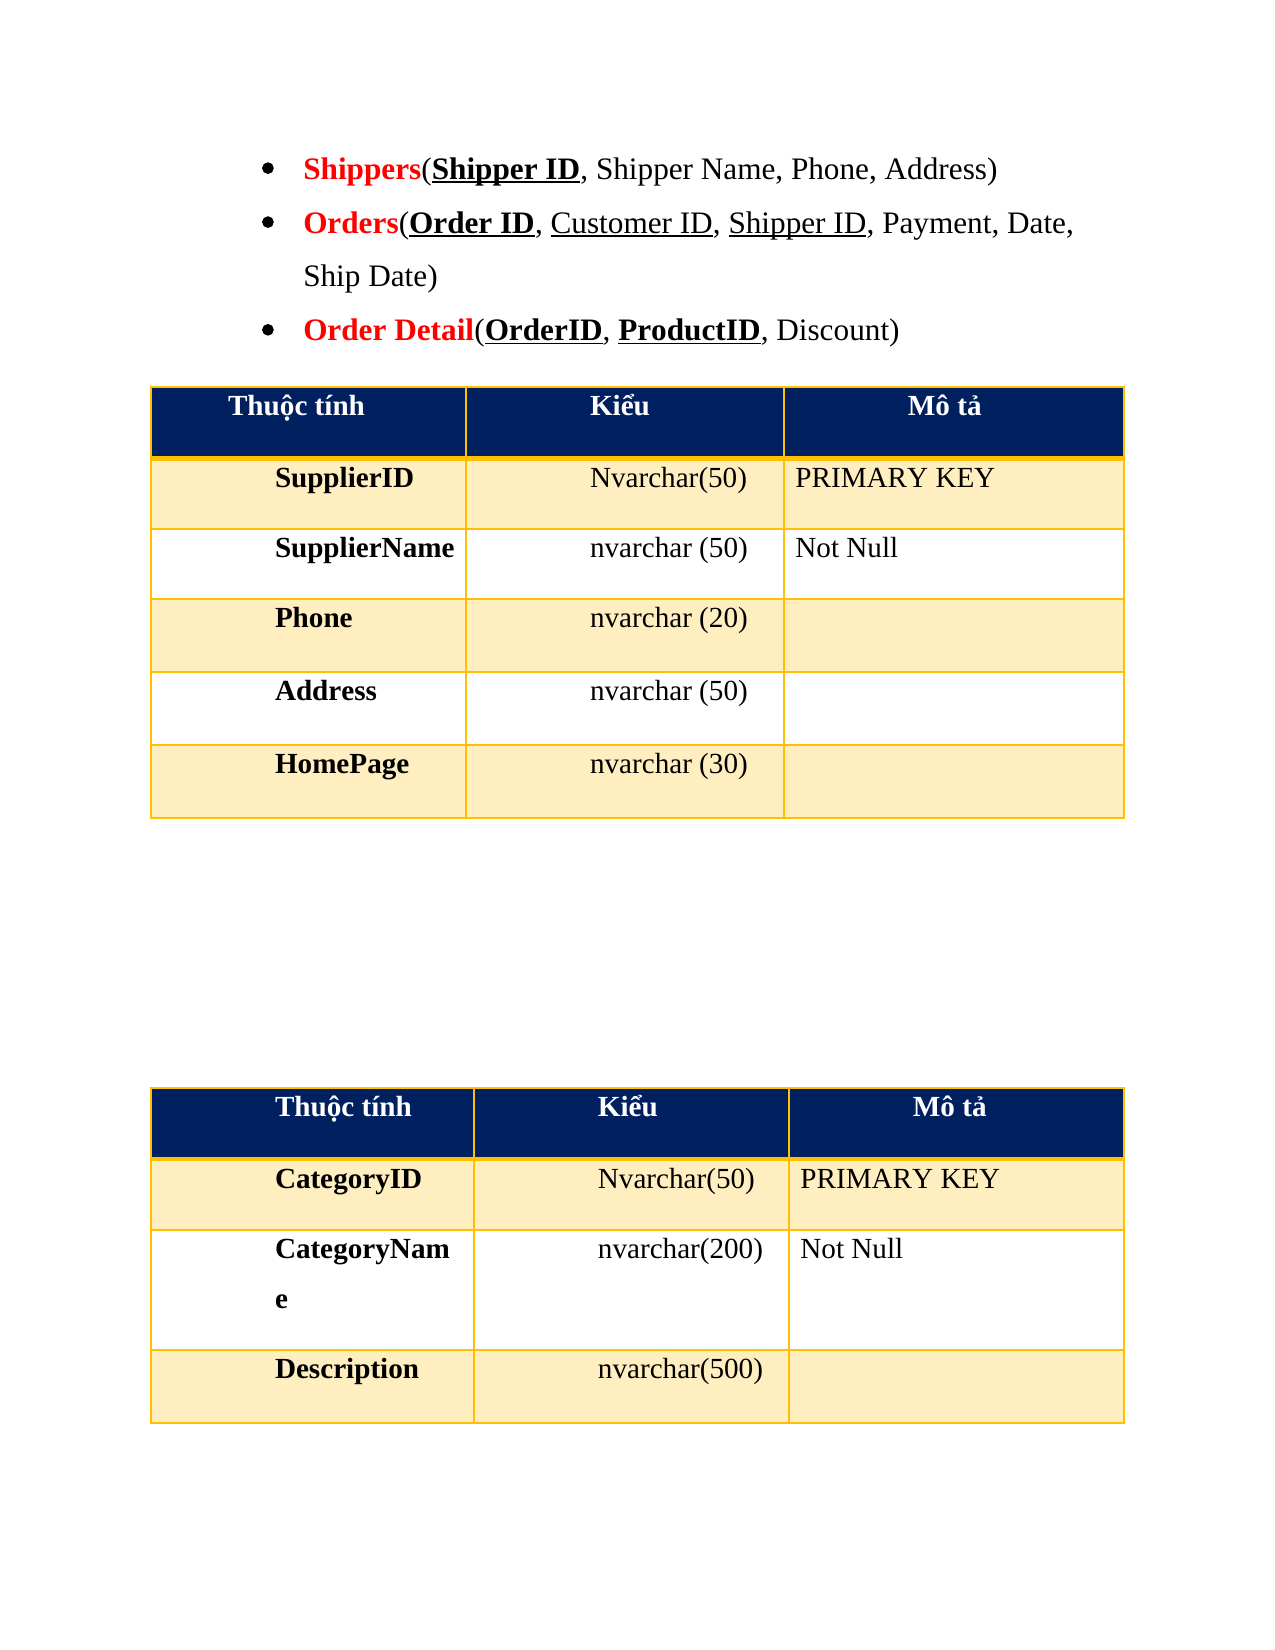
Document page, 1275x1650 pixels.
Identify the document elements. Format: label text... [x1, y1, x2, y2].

table_header Mô tả [785, 388, 1123, 456]
table_cell Not Null [790, 1231, 1123, 1349]
table_header Kiểu [475, 1089, 788, 1157]
table_cell Address [152, 673, 465, 744]
table_header Thuộc tính [152, 1089, 473, 1157]
table_cell nvarchar(200) [475, 1231, 788, 1349]
table_cell nvarchar (30) [467, 746, 783, 817]
table_header Kiểu [467, 388, 783, 456]
table_cell [785, 673, 1123, 744]
table_cell CategoryID [152, 1161, 473, 1229]
table_cell nvarchar(500) [475, 1351, 788, 1422]
table_cell [785, 746, 1123, 817]
table_header Thuộc tính [152, 388, 465, 456]
table_cell PRIMARY KEY [785, 461, 1123, 528]
table_cell Phone [152, 600, 465, 671]
table_cell Description [152, 1351, 473, 1422]
list Order Detail(OrderID, ProductID, Discount) [262, 312, 1125, 347]
table_cell [790, 1351, 1123, 1422]
list Orders(Order ID, Customer ID, Shipper ID, Payment, Date, Ship Date) [262, 204, 1125, 294]
list Shippers(Shipper ID, Shipper Name, Phone, Address) [262, 150, 1125, 186]
table_cell PRIMARY KEY [790, 1161, 1123, 1229]
table_cell nvarchar (20) [467, 600, 783, 671]
table_cell SupplierName [152, 530, 465, 598]
table_cell CategoryName [152, 1231, 473, 1349]
table_cell Nvarchar(50) [475, 1161, 788, 1229]
table_cell HomePage [152, 746, 465, 817]
table_cell Nvarchar(50) [467, 461, 783, 528]
table_cell SupplierID [152, 461, 465, 528]
table_cell Not Null [785, 530, 1123, 598]
table_cell nvarchar (50) [467, 530, 783, 598]
table_header Mô tả [790, 1089, 1123, 1157]
table_cell nvarchar (50) [467, 673, 783, 744]
table_cell [785, 600, 1123, 671]
